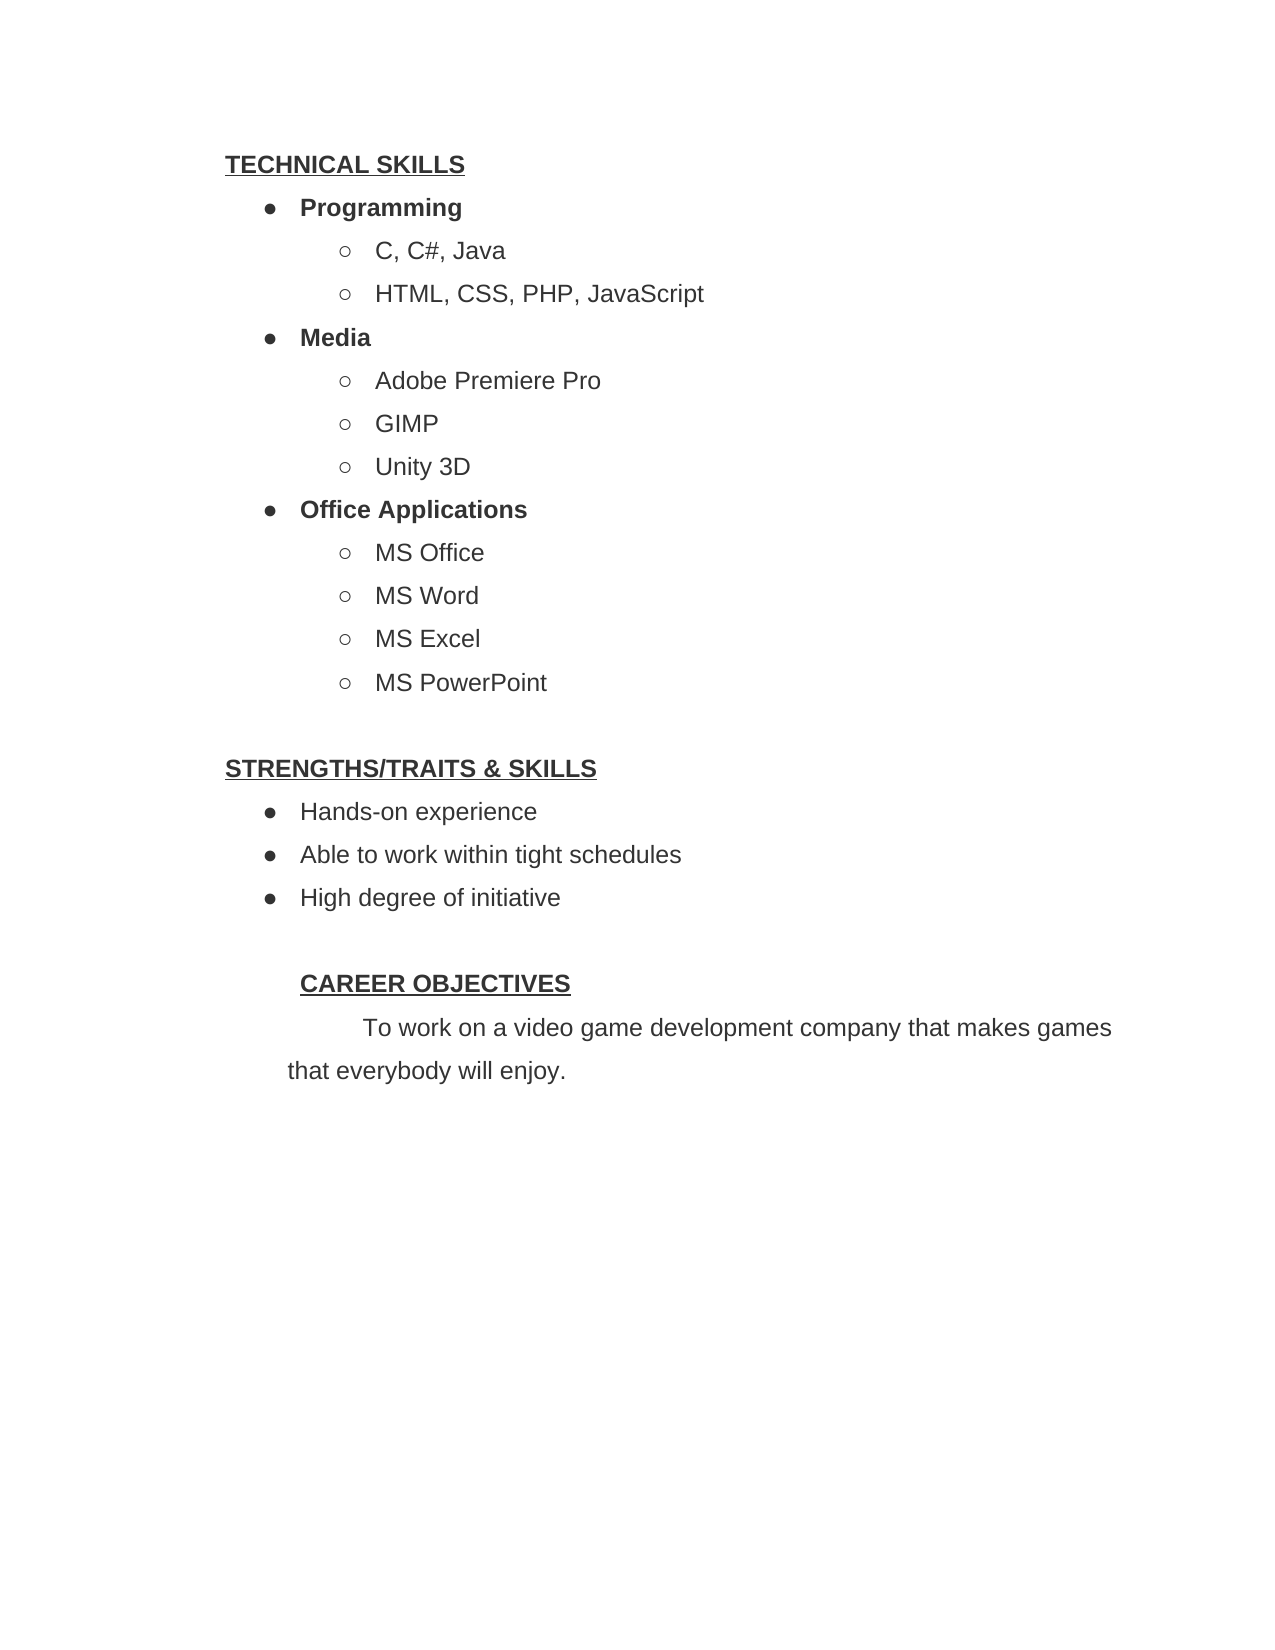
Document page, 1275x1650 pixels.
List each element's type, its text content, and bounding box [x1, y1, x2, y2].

list Able to work within tight schedules [262, 840, 1125, 869]
list Media [262, 322, 1125, 351]
text To work on a video game development company that makes games that everybody will enjoy. [287, 1012, 1125, 1084]
list Adobe Premiere Pro [337, 366, 1125, 394]
text STRENGTHS/TRAITS & SKILLS [225, 754, 1125, 782]
text CAREER OBJECTIVES [225, 969, 1125, 998]
list MS Office [337, 538, 1125, 567]
list C, C#, Java [337, 236, 1125, 265]
list GIMP [337, 409, 1125, 437]
list Programming [262, 193, 1125, 222]
list High degree of initiative [262, 883, 1125, 912]
list Unity 3D [337, 452, 1125, 481]
list Hands-on experience [262, 797, 1125, 826]
list MS Word [337, 581, 1125, 610]
list MS Excel [337, 624, 1125, 653]
list MS PowerPoint [337, 667, 1125, 696]
list Office Applications [262, 495, 1125, 524]
text TECHNICAL SKILLS [225, 150, 1125, 179]
list HTML, CSS, PHP, JavaScript [337, 279, 1125, 308]
